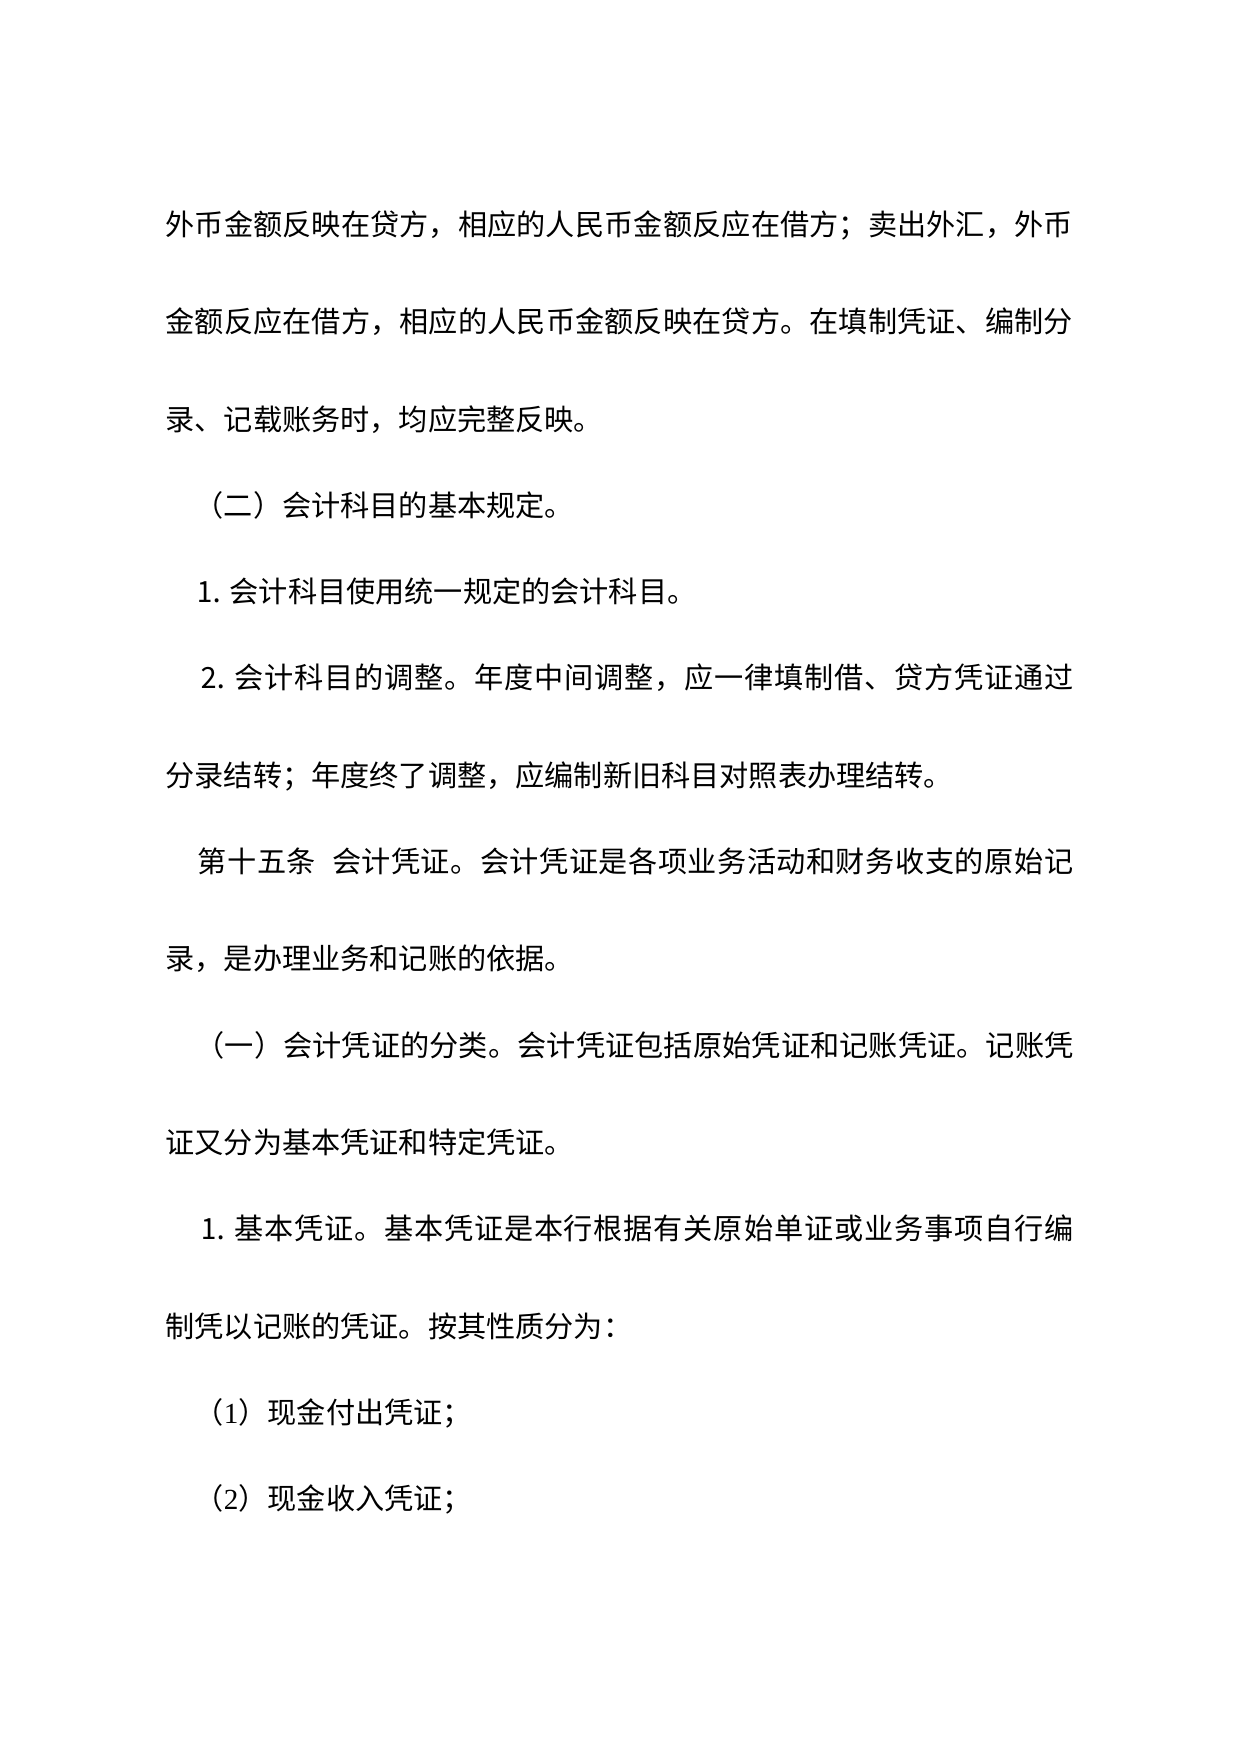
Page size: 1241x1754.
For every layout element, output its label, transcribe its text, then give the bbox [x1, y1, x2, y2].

text ⒈基本凭证。基本凭证是本行根据有关原始单证或业务事项自行编制凭以记账的凭证。按其性质分为： [165, 1194, 1075, 1357]
text （2）现金收入凭证； [165, 1464, 1075, 1529]
text （一）会计凭证的分类。会计凭证包括原始凭证和记账凭证。记账凭证又分为基本凭证和特定凭证。 [165, 1011, 1075, 1173]
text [165, 190, 1075, 450]
text （1）现金付出凭证； [165, 1378, 1075, 1443]
text ⒈会计科目使用统一规定的会计科目。 [165, 557, 1075, 622]
text 第十五条 会计凭证。会计凭证是各项业务活动和财务收支的原始记录，是办理业务和记账的依据。 [165, 827, 1075, 989]
text （二）会计科目的基本规定。 [165, 471, 1075, 536]
text ⒉会计科目的调整。年度中间调整，应一律填制借、贷方凭证通过分录结转；年度终了调整，应编制新旧科目对照表办理结转。 [165, 643, 1075, 806]
